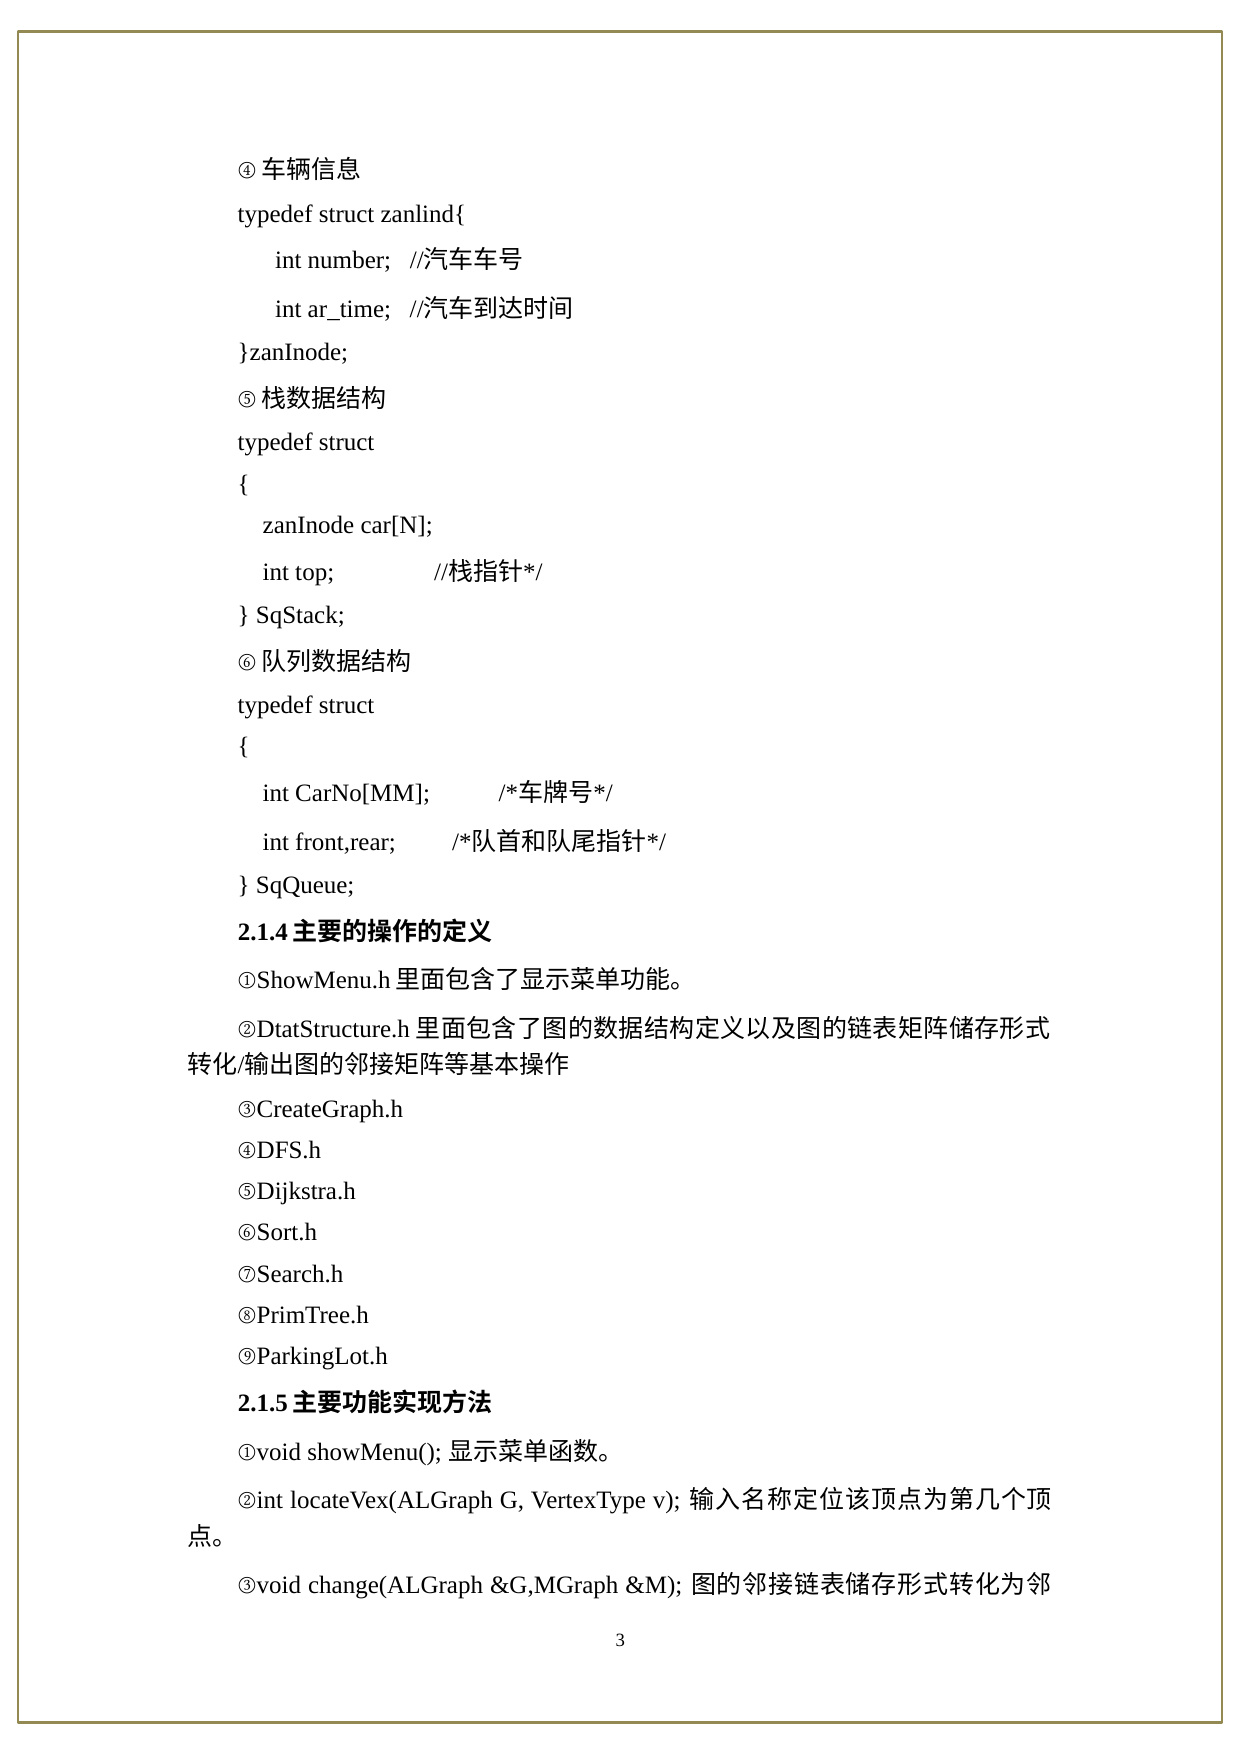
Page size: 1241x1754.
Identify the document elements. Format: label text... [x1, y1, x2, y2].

text { [187, 469, 1053, 497]
text int CarNo[MM]; /*车牌号*/ [187, 772, 1053, 809]
text }zanInode; [187, 337, 1053, 366]
text ③CreateGraph.h [187, 1094, 1053, 1122]
text ④车辆信息 [187, 150, 1053, 186]
text zanInode car[N]; [187, 510, 1053, 539]
text ②DtatStructure.h里面包含了图的数据结构定义以及图的链表矩阵储存形式转化/输出图的邻接矩阵等基本操作 [187, 1009, 1053, 1081]
text ⑤Dijkstra.h [187, 1176, 1053, 1205]
text { [187, 731, 1053, 760]
text ④DFS.h [187, 1135, 1053, 1164]
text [187, 1565, 1053, 1601]
text ⑦Search.h [187, 1259, 1053, 1287]
text ①void showMenu(); 显示菜单函数。 [187, 1431, 1053, 1467]
text } SqQueue; [187, 870, 1053, 899]
text typedef struct zanlind{ [187, 199, 1053, 227]
text int ar_time; //汽车到达时间 [187, 289, 1053, 325]
text int front,rear; /*队首和队尾指针*/ [187, 821, 1053, 857]
text } SqStack; [187, 600, 1053, 629]
text ⑥Sort.h [187, 1217, 1053, 1246]
text ⑨ParkingLot.h [187, 1341, 1053, 1370]
text typedef struct [187, 690, 1053, 719]
text ②int locateVex(ALGraph G, VertexType v); 输入名称定位该顶点为第几个顶点。 [187, 1480, 1053, 1552]
text ⑥队列数据结构 [187, 641, 1053, 677]
text typedef struct [187, 427, 1053, 456]
text 2.1.5主要功能实现方法 [187, 1382, 1053, 1419]
text ⑤栈数据结构 [187, 379, 1053, 415]
text int top; //栈指针*/ [187, 551, 1053, 587]
text int number; //汽车车号 [187, 240, 1053, 276]
text 2.1.4主要的操作的定义 [187, 911, 1053, 947]
text ⑧PrimTree.h [187, 1300, 1053, 1329]
text ①ShowMenu.h里面包含了显示菜单功能。 [187, 960, 1053, 996]
